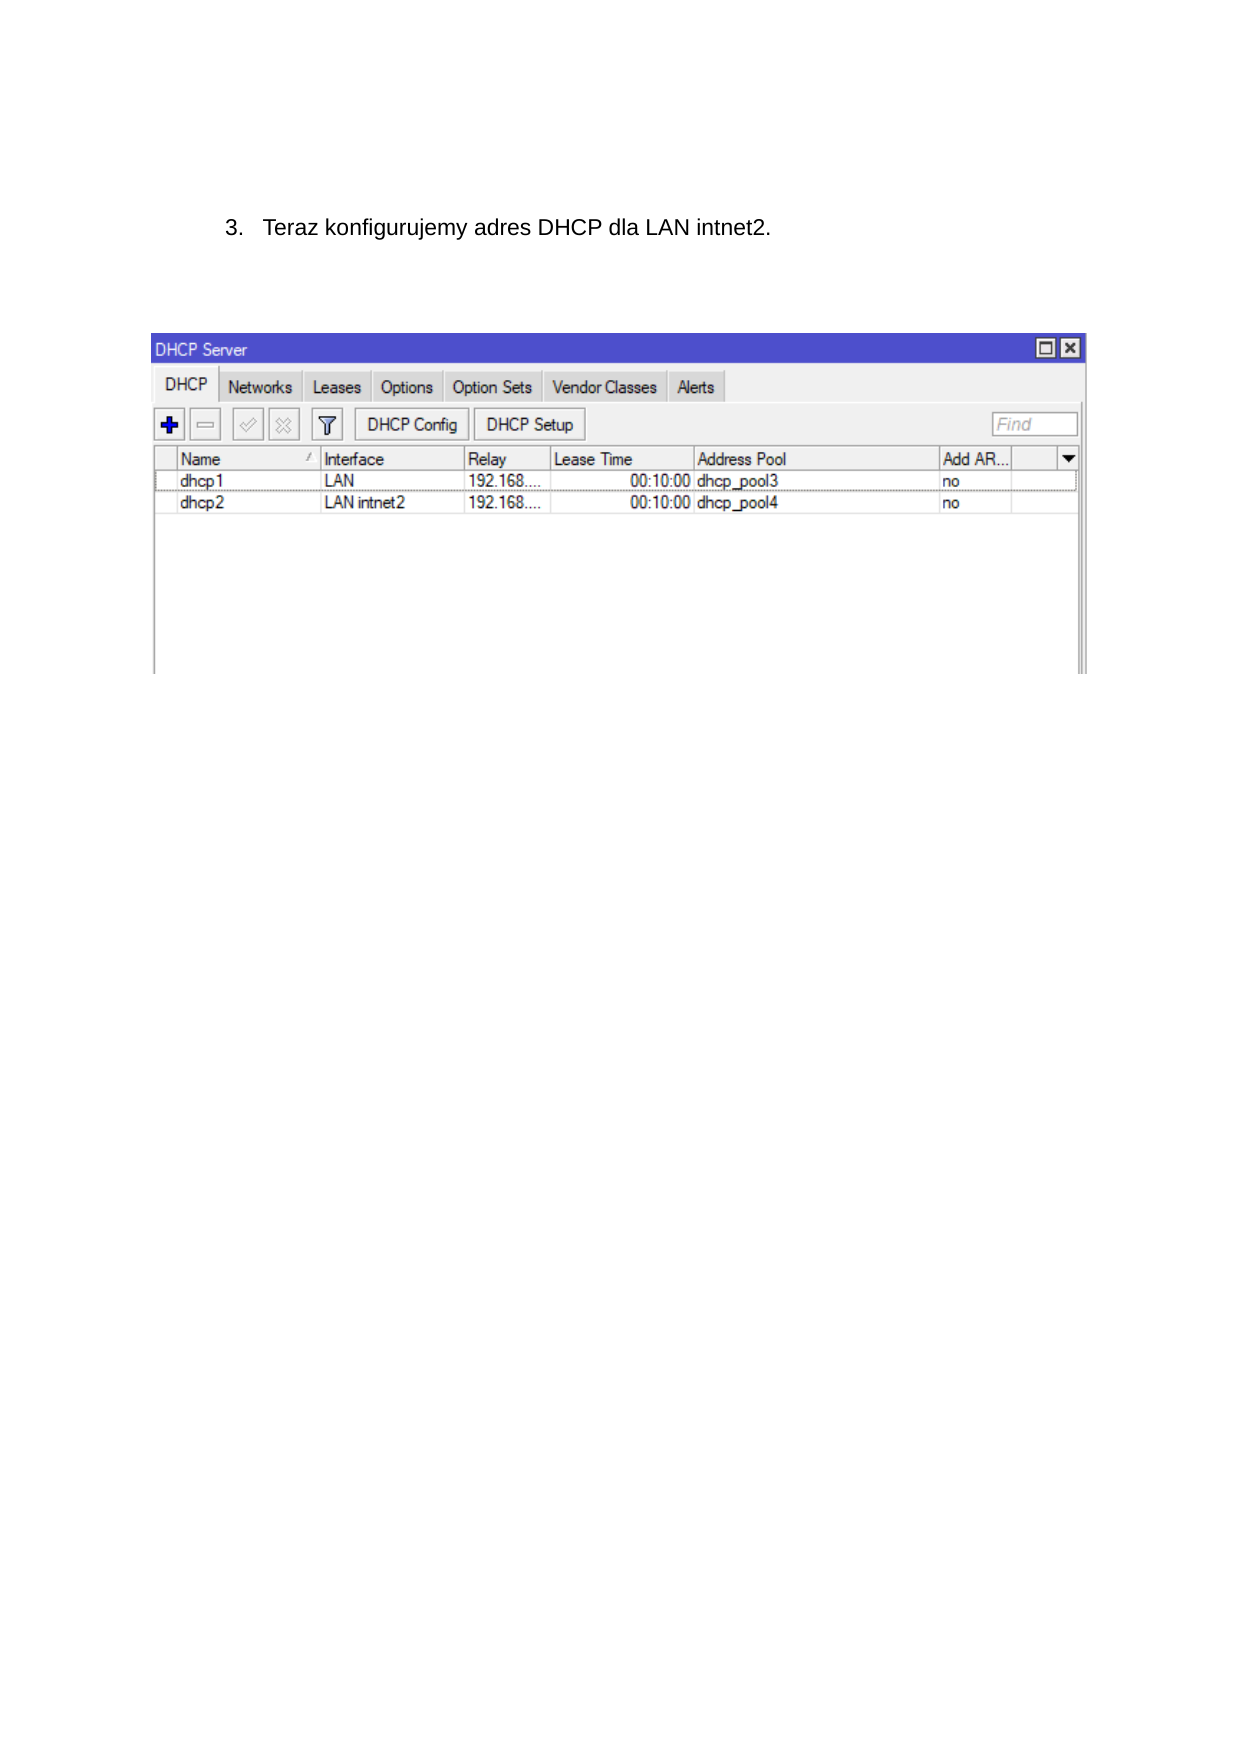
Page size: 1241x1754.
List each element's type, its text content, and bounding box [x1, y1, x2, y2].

picture [151, 333, 1087, 674]
list Teraz konfigurujemy adres DHCP dla LAN intnet2. [225, 214, 1086, 241]
